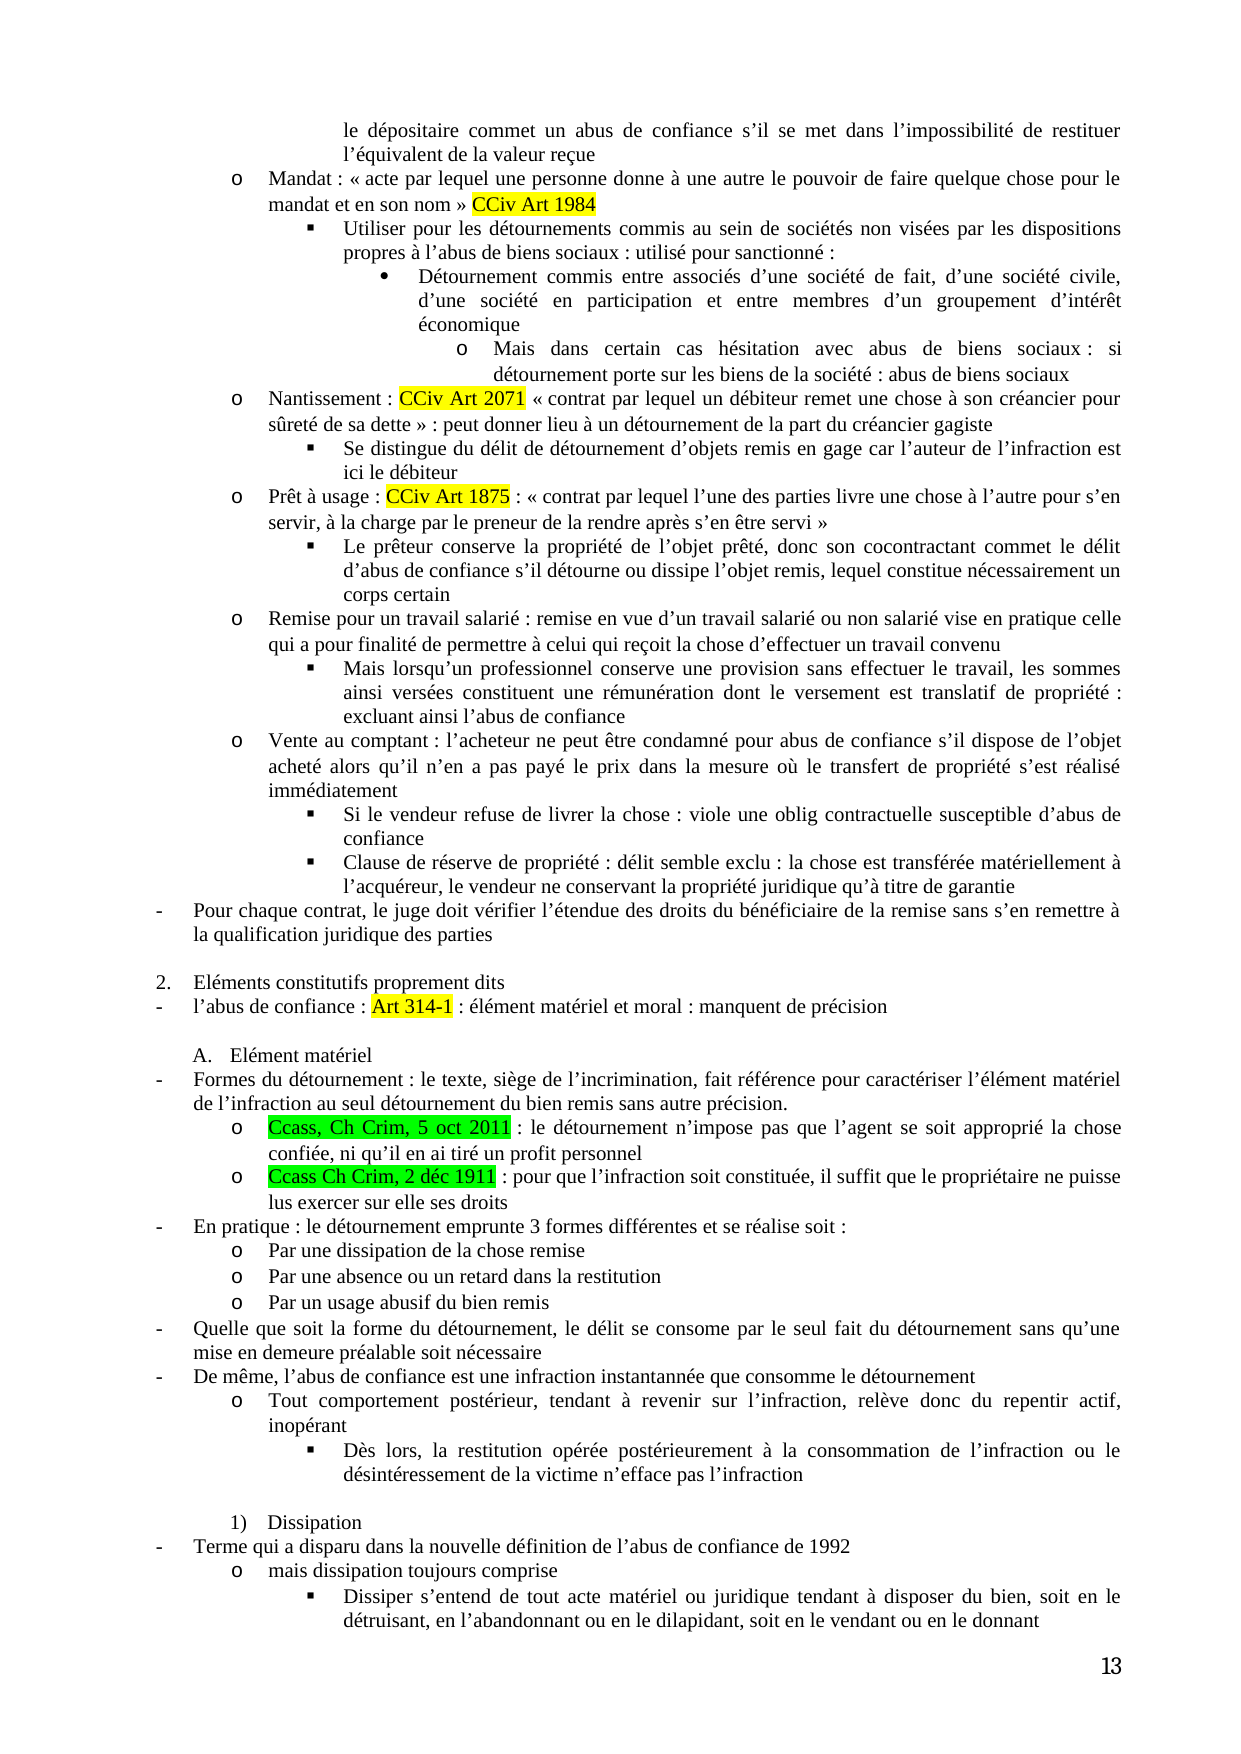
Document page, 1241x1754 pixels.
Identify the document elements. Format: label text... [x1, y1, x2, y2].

list mais dissipation toujours comprise [231, 1558, 1122, 1583]
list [306, 118, 1122, 166]
list En pratique : le détournement emprunte 3 formes différentes et se réalise soit : [156, 1214, 1122, 1238]
list Dès lors, la restitution opérée postérieurement à la consommation de l’infraction ou le désintéressement de la victime n’efface pas l’infraction [306, 1437, 1122, 1486]
list Elément matériel [192, 1042, 1122, 1067]
list Mais lorsqu’un professionnel conserve une provision sans effectuer le travail, les sommes ainsi versées constituent une rémunération dont le versement est translatif de propriété : excluant ainsi l’abus de confiance [306, 656, 1122, 728]
list Dissiper s’entend de tout acte matériel ou juridique tendant à disposer du bien, soit en le détruisant, en l’abandonnant ou en le dilapidant, soit en le vendant ou en le donnant [306, 1583, 1122, 1632]
list Par une absence ou un retard dans la restitution [231, 1264, 1122, 1290]
list Par une dissipation de la chose remise [231, 1238, 1122, 1264]
list Remise pour un travail salarié : remise en vue d’un travail salarié ou non salarié vise en pratique celle qui a pour finalité de permettre à celui qui reçoit la chose d’effectuer un travail convenu [231, 606, 1122, 656]
list Détournement commis entre associés d’une société de fait, d’une société civile, d’une société en participation et entre membres d’un groupement d’intérêt économique [381, 264, 1122, 336]
list Le prêteur conserve la propriété de l’objet prêté, donc son cocontractant commet le délit d’abus de confiance s’il détourne ou dissipe l’objet remis, lequel constitue nécessairement un corps certain [306, 534, 1122, 606]
list l’abus de confiance : Art 314-1 : élément matériel et moral : manquent de précision [453, 994, 1122, 1018]
list l’abus de confiance : Art 314-1 : élément matériel et moral : manquent de précision [156, 994, 371, 1018]
list Eléments constitutifs proprement dits [156, 970, 1122, 994]
list Pour chaque contrat, le juge doit vérifier l’étendue des droits du bénéficiaire de la remise sans s’en remettre à la qualification juridique des parties [156, 898, 1122, 946]
list Si le vendeur refuse de livrer la chose : viole une oblig contractuelle susceptible d’abus de confiance [306, 802, 1122, 850]
list Mandat : « acte par lequel une personne donne à une autre le pouvoir de faire quelque chose pour le mandat et en son nom » CCiv Art 1984 [231, 166, 1122, 216]
list Ccass, Ch Crim, 5 oct 2011 : le détournement n’impose pas que l’agent se soit approprié la chose confiée, ni qu’il en ai tiré un profit personnel [231, 1115, 1122, 1164]
list Clause de réserve de propriété : délit semble exclu : la chose est transférée matériellement à l’acquéreur, le vendeur ne conservant la propriété juridique qu’à titre de garantie [306, 850, 1122, 898]
list Prêt à usage : CCiv Art 1875 : « contrat par lequel l’une des parties livre une chose à l’autre pour s’en servir, à la charge par le preneur de la rendre après s’en être servi » [231, 484, 1122, 534]
list Utiliser pour les détournements commis au sein de sociétés non visées par les dispositions propres à l’abus de biens sociaux : utilisé pour sanctionné : [306, 216, 1122, 264]
list Vente au comptant : l’acheteur ne peut être condamné pour abus de confiance s’il dispose de l’objet acheté alors qu’il n’en a pas payé le prix dans la mesure où le transfert de propriété s’est réalisé immédiatement [231, 728, 1122, 802]
list Formes du détournement : le texte, siège de l’incrimination, fait référence pour caractériser l’élément matériel de l’infraction au seul détournement du bien remis sans autre précision. [156, 1067, 1122, 1115]
list Terme qui a disparu dans la nouvelle définition de l’abus de confiance de 1992 [156, 1534, 1122, 1558]
list Ccass Ch Crim, 2 déc 1911 : pour que l’infraction soit constituée, il suffit que le propriétaire ne puisse lus exercer sur elle ses droits [231, 1164, 1122, 1214]
list Se distingue du délit de détournement d’objets remis en gage car l’auteur de l’infraction est ici le débiteur [306, 436, 1122, 484]
list Quelle que soit la forme du détournement, le délit se consome par le seul fait du détournement sans qu’une mise en demeure préalable soit nécessaire [156, 1316, 1122, 1364]
list Mais dans certain cas hésitation avec abus de biens sociaux : si détournement porte sur les biens de la société : abus de biens sociaux [456, 336, 1122, 386]
list De même, l’abus de confiance est une infraction instantannée que consomme le détournement [156, 1364, 1122, 1388]
list Nantissement : CCiv Art 2071 « contrat par lequel un débiteur remet une chose à son créancier pour sûreté de sa dette » : peut donner lieu à un détournement de la part du créancier gagiste [231, 386, 1122, 436]
list Dissipation [229, 1510, 1122, 1534]
list Par un usage abusif du bien remis [231, 1290, 1122, 1316]
list Tout comportement postérieur, tendant à revenir sur l’infraction, relève donc du repentir actif, inopérant [231, 1388, 1122, 1437]
